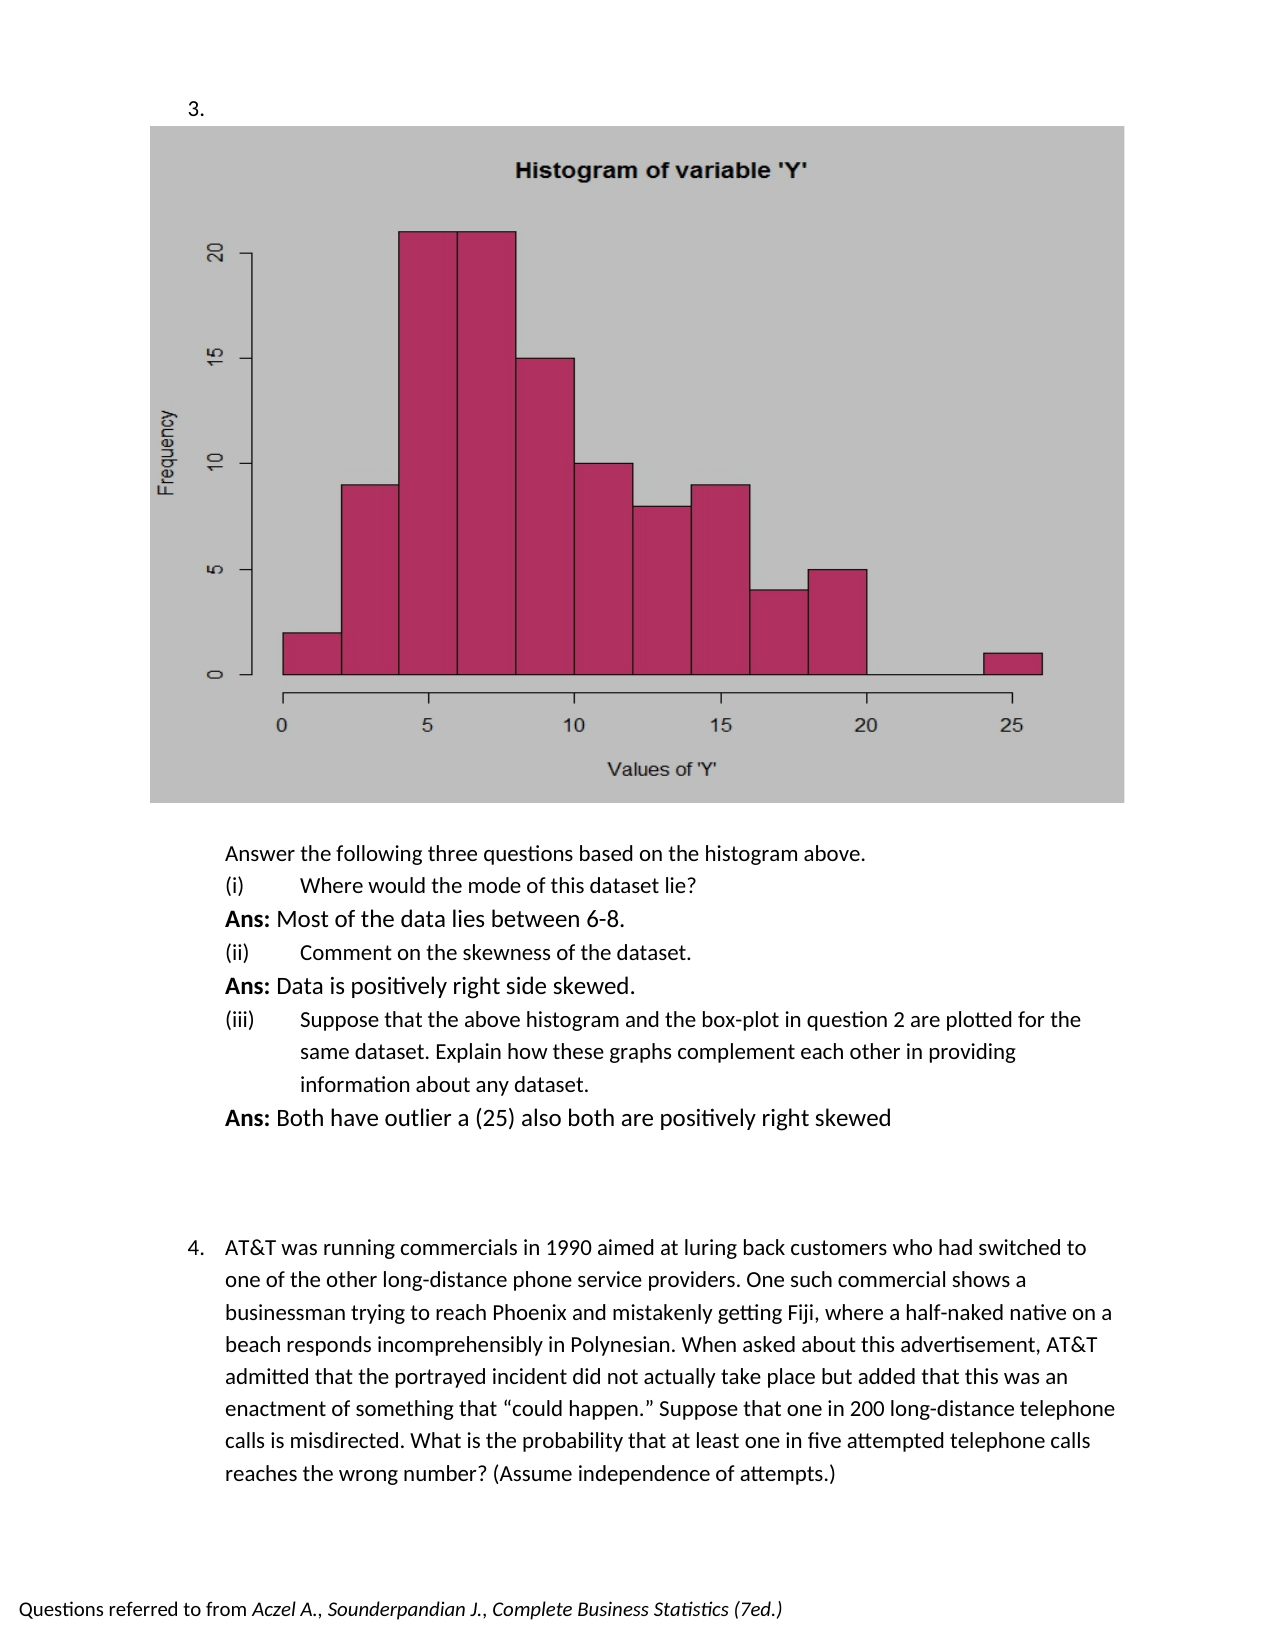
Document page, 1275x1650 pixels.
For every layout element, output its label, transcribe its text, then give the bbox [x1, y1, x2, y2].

picture [150, 126, 1125, 803]
list Comment on the skewness of the dataset. [225, 938, 1125, 966]
list Suppose that the above histogram and the box-plot in question 2 are plotted for the same dataset. Explain how these graphs complement each other in providing information about any dataset. [225, 1005, 1125, 1098]
list Where would the mode of this dataset lie? [225, 871, 1125, 899]
text Ans: Most of the data lies between 6-8. [150, 903, 1125, 934]
text Ans: Data is positively right side skewed. [225, 970, 1125, 1001]
list Answer the following three questions based on the histogram above. [225, 839, 1125, 867]
text Ans: Both have outlier a (25) also both are positively right skewed [150, 1102, 1125, 1132]
list AT&T was running commercials in 1990 aimed at luring back customers who had switched to one of the other long-distance phone service providers. One such commercial shows a businessman trying to reach Phoenix and mistakenly getting Fiji, where a half-naked native on a beach responds incomprehensibly in Polynesian. When asked about this advertisement, AT&T admitted that the portrayed incident did not actually take place but added that this was an enactment of something that “could happen.” Suppose that one in 200 long-distance telephone calls is misdirected. What is the probability that at least one in five attempted telephone calls reaches the wrong number? (Assume independence of attempts.) [187, 1233, 1125, 1487]
